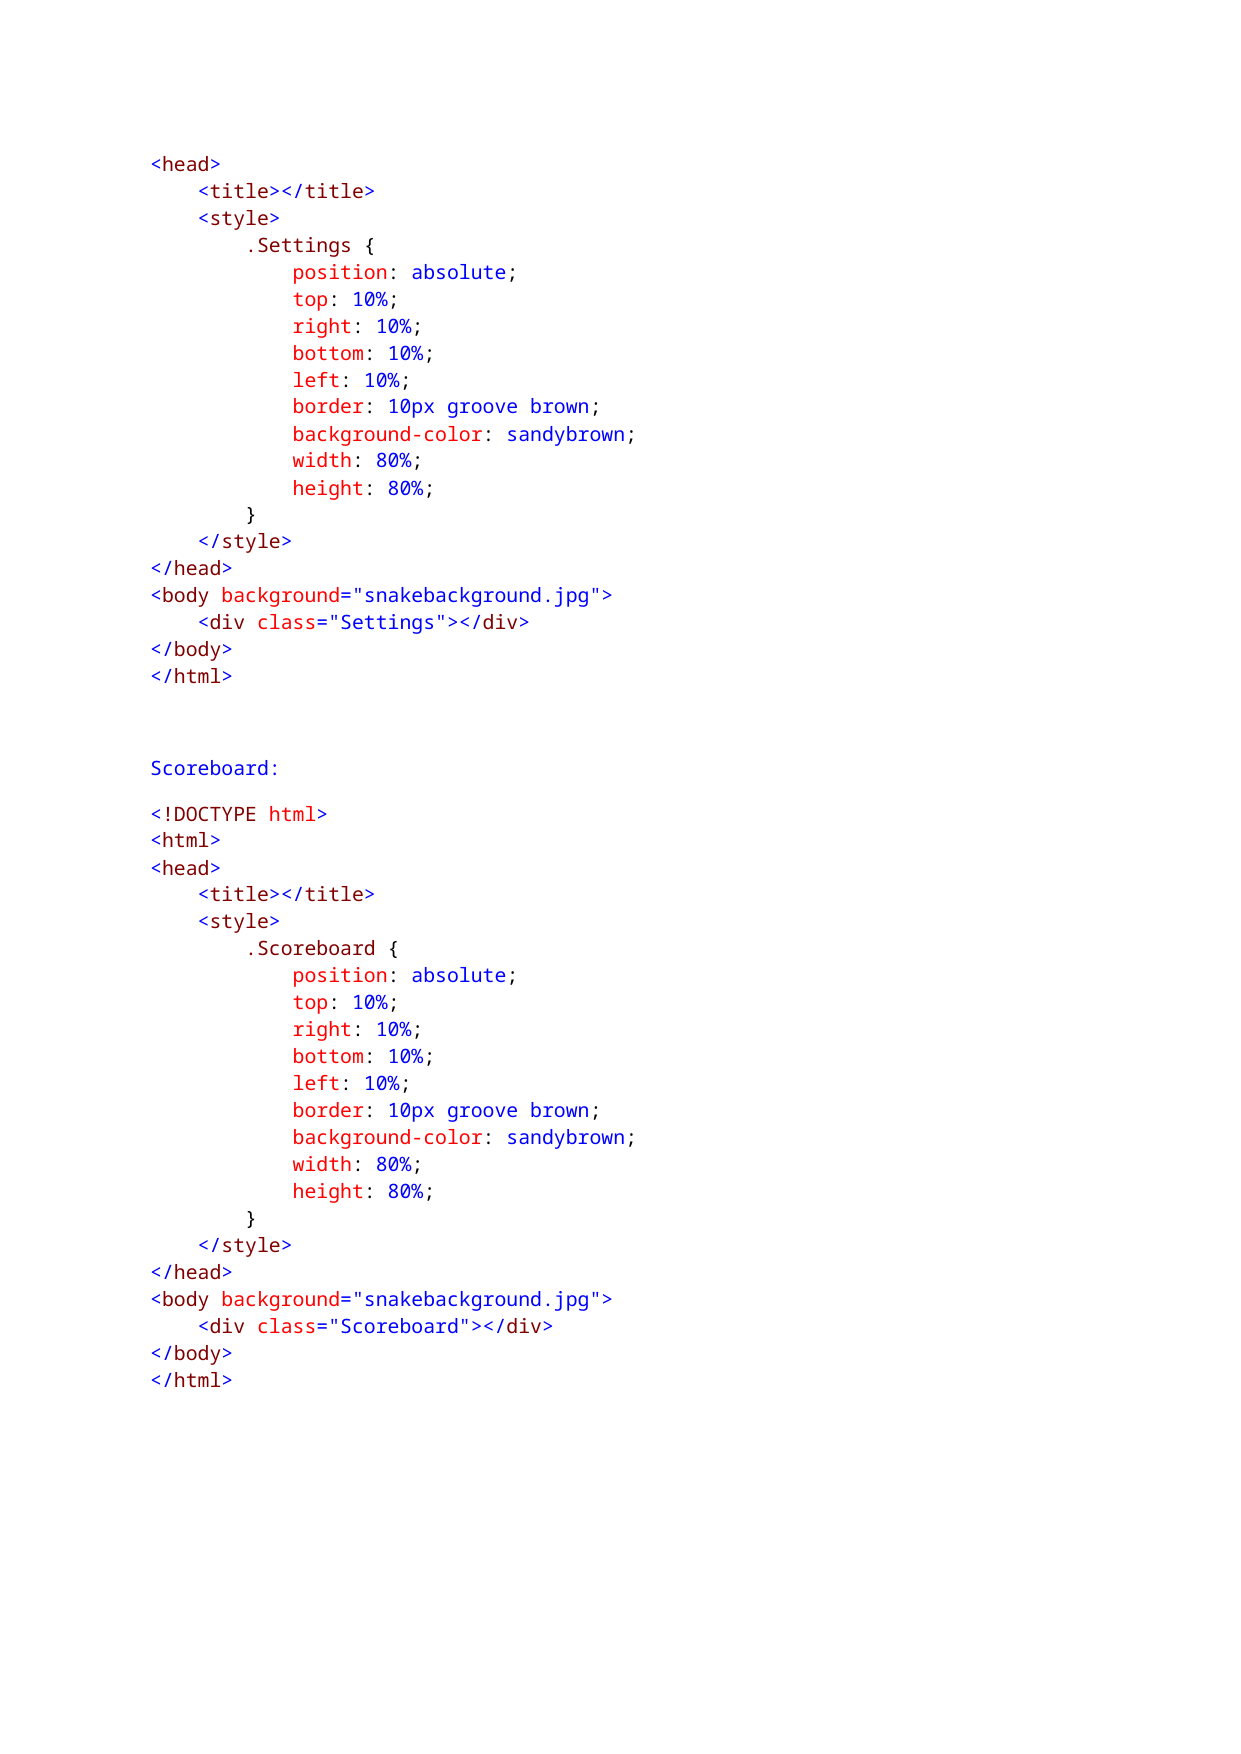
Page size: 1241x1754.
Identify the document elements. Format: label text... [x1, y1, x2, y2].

text </body> [150, 636, 1090, 663]
text height: 80%; [150, 1177, 1090, 1204]
text background-color: sandybrown; [150, 1123, 1090, 1151]
text height: 80%; [150, 474, 1090, 501]
text </body> [150, 1339, 1090, 1366]
text <!DOCTYPE html> [150, 800, 1090, 827]
text </head> [150, 1258, 1090, 1285]
text </head> [150, 555, 1090, 582]
text <html> [150, 827, 1090, 854]
text </style> [150, 528, 1090, 555]
text .Scoreboard { [150, 935, 1090, 962]
text <style> [150, 908, 1090, 935]
text </html> [150, 1366, 1090, 1393]
text right: 10%; [150, 312, 1090, 339]
text width: 80%; [150, 1151, 1090, 1177]
text position: absolute; [150, 962, 1090, 989]
text <body background="snakebackground.jpg"> [150, 582, 1090, 609]
text <head> [150, 150, 1090, 177]
text border: 10px groove brown; [150, 393, 1090, 420]
text top: 10%; [150, 285, 1090, 312]
text left: 10%; [150, 1069, 1090, 1097]
text right: 10%; [150, 1016, 1090, 1043]
text left: 10%; [150, 366, 1090, 393]
text .Settings { [150, 231, 1090, 258]
text <style> [150, 204, 1090, 231]
text bottom: 10%; [150, 1043, 1090, 1069]
text position: absolute; [150, 258, 1090, 285]
text <title></title> [150, 881, 1090, 908]
text <div class="Settings"></div> [150, 609, 1090, 636]
text bottom: 10%; [150, 339, 1090, 366]
text <head> [150, 854, 1090, 881]
text </style> [150, 1231, 1090, 1258]
text width: 80%; [150, 447, 1090, 474]
text } [150, 501, 1090, 528]
text Scoreboard: [150, 754, 1090, 781]
text } [150, 1204, 1090, 1231]
text background-color: sandybrown; [150, 420, 1090, 447]
text </html> [150, 663, 1090, 689]
text <div class="Scoreboard"></div> [150, 1312, 1090, 1339]
text <title></title> [150, 177, 1090, 204]
text border: 10px groove brown; [150, 1097, 1090, 1123]
text top: 10%; [150, 989, 1090, 1016]
text <body background="snakebackground.jpg"> [150, 1285, 1090, 1312]
